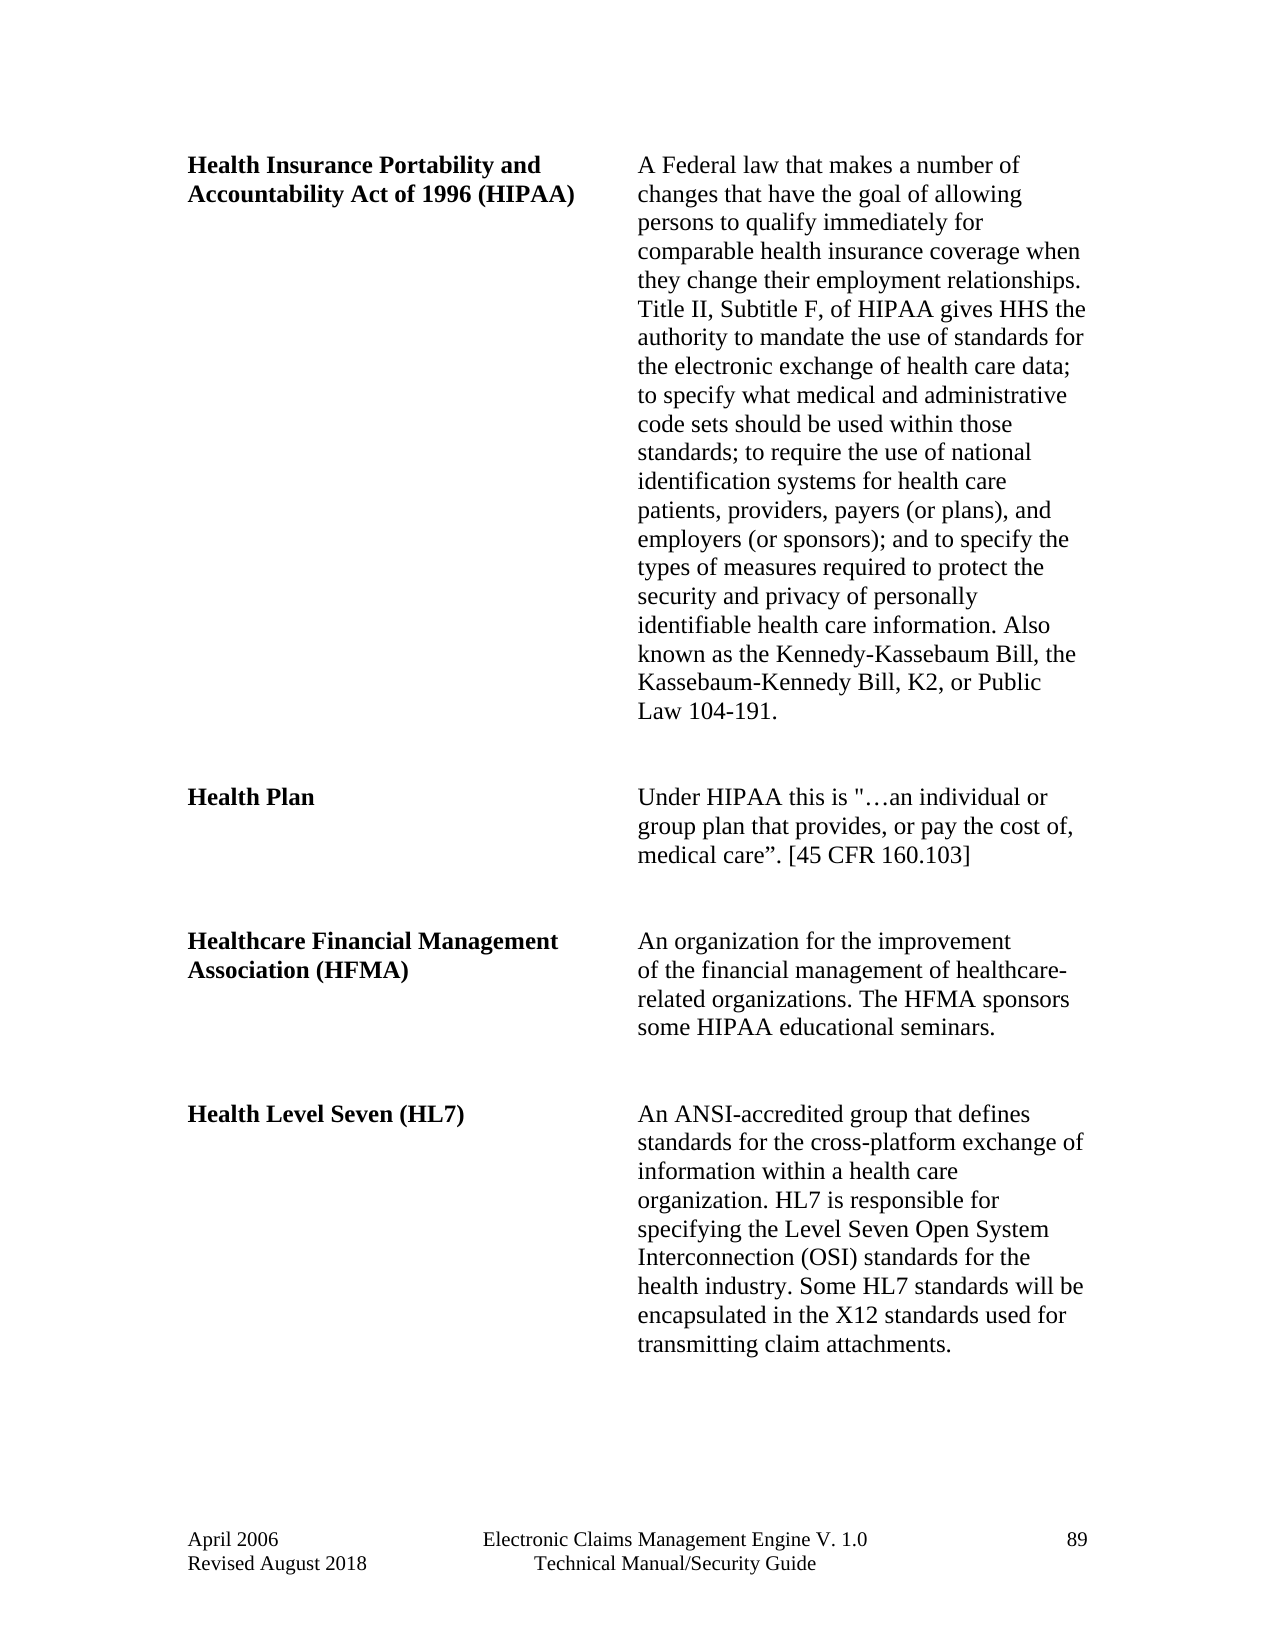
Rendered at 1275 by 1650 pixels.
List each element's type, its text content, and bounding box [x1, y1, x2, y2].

text Health Level Seven (HL7) An ANSI-accredited group that defines standards for the cross-platform exchange of information within a health care organization. HL7 is responsible for specifying the Level Seven Open System Interconnection (OSI) standards for the health industry. Some HL7 standards will be encapsulated in the X12 standards used for transmitting claim attachments. [187, 1099, 1087, 1357]
text Healthcare Financial Management An organization for the improvement [187, 926, 1087, 955]
text Accountability Act of 1996 (HIPAA) changes that have the goal of allowing persons to qualify immediately for comparable health insurance coverage when they change their employment relationships. Title II, Subtitle F, of HIPAA gives HHS the authority to mandate the use of standards for the electronic exchange of health care data; to specify what medical and administrative code sets should be used within those standards; to require the use of national identification systems for health care patients, providers, payers (or plans), and employers (or sponsors); and to specify the types of measures required to protect the security and privacy of personally identifiable health care information. Also known as the Kennedy-Kassebaum Bill, the Kassebaum-Kennedy Bill, K2, or Public Law 104-191. [187, 179, 1087, 725]
text Health Insurance Portability and A Federal law that makes a number of [187, 150, 1087, 179]
text Health Plan Under HIPAA this is "…an individual or group plan that provides, or pay the cost of, medical care”. [45 CFR 160.103] [187, 782, 1087, 869]
text Association (HFMA) of the financial management of healthcare-related organizations. The HFMA sponsors some HIPAA educational seminars. [187, 955, 1087, 1041]
